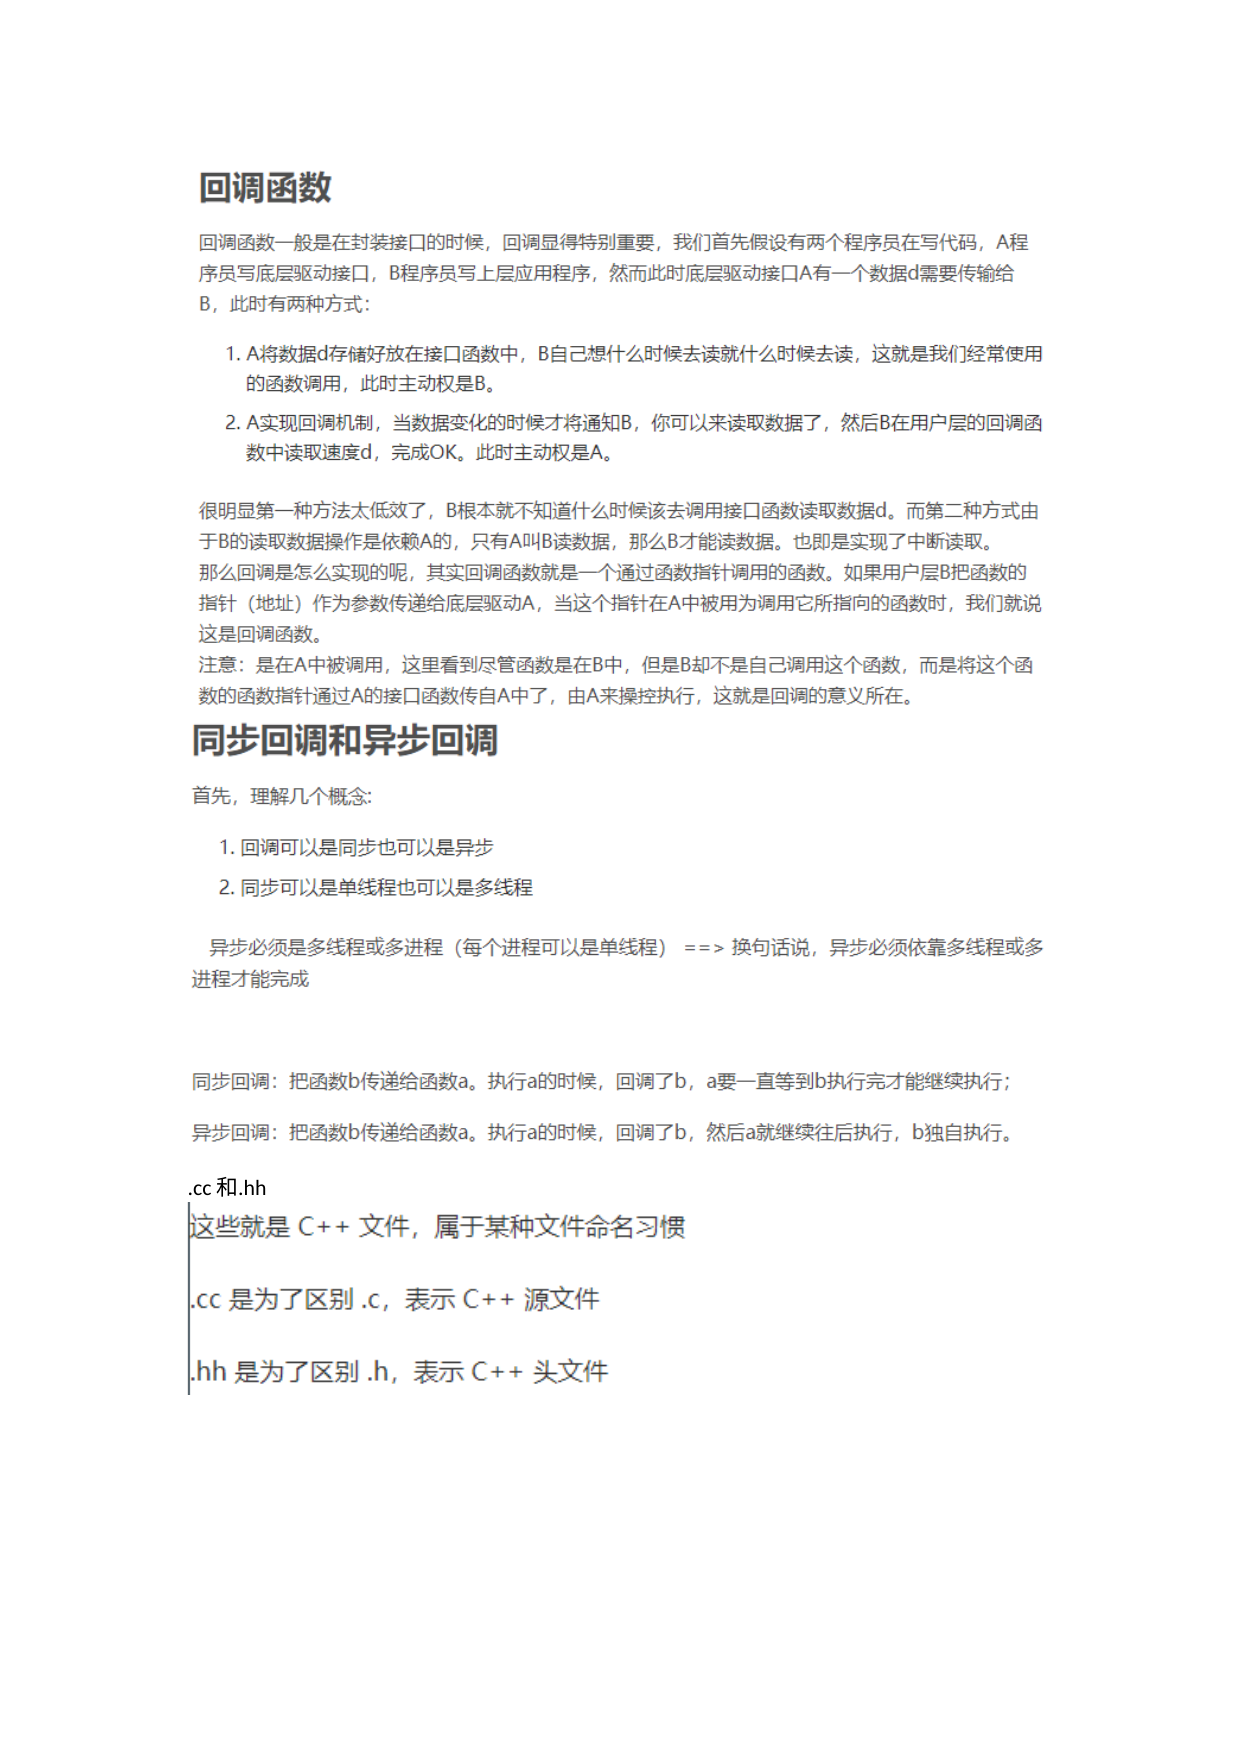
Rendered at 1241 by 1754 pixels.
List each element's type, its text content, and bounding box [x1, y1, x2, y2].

picture [187, 162, 1053, 713]
text .cc和.hh [187, 1169, 1053, 1202]
picture [187, 714, 1052, 1166]
picture [187, 1202, 700, 1395]
